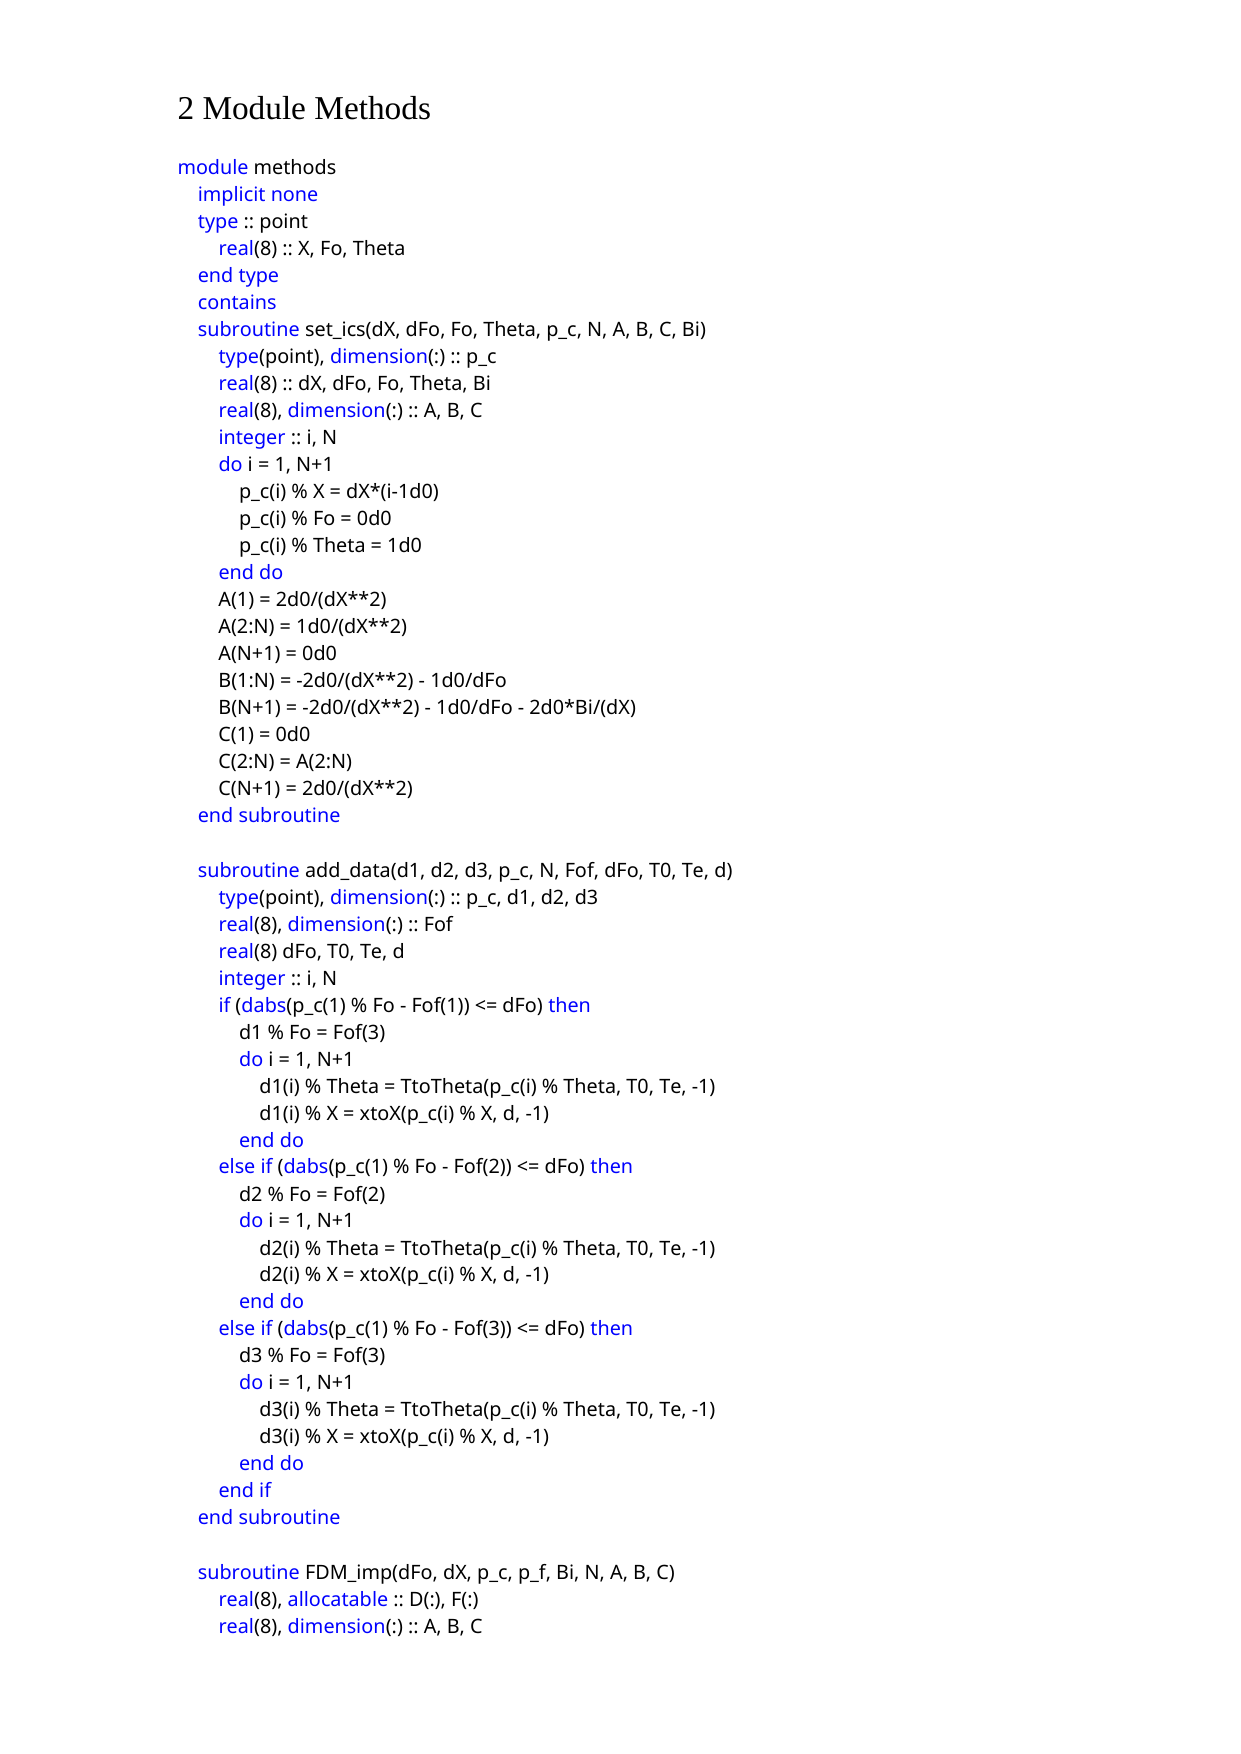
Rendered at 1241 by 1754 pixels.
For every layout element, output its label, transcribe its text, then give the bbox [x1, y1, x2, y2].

text if (dabs(p_c(1) % Fo - Fof(1)) <= dFo) then [177, 991, 1152, 1018]
text end do [177, 1449, 1152, 1477]
text real(8), dimension(:) :: A, B, C [177, 1612, 1152, 1639]
text contains [177, 288, 1152, 315]
text d1(i) % Theta = TtoTheta(p_c(i) % Theta, T0, Te, -1) [177, 1072, 1152, 1099]
text type :: point [177, 207, 1152, 234]
text A(N+1) = 0d0 [177, 639, 1152, 666]
text end do [177, 1126, 1152, 1153]
text p_c(i) % Fo = 0d0 [177, 504, 1152, 531]
text else if (dabs(p_c(1) % Fo - Fof(3)) <= dFo) then [177, 1315, 1152, 1342]
text d3(i) % Theta = TtoTheta(p_c(i) % Theta, T0, Te, -1) [177, 1396, 1152, 1423]
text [177, 89, 1152, 127]
text end if [177, 1477, 1152, 1503]
text C(N+1) = 2d0/(dX**2) [177, 774, 1152, 801]
text subroutine set_ics(dX, dFo, Fo, Theta, p_c, N, A, B, C, Bi) [177, 315, 1152, 342]
text A(1) = 2d0/(dX**2) [177, 585, 1152, 612]
text end do [177, 558, 1152, 585]
text p_c(i) % X = dX*(i-1d0) [177, 477, 1152, 504]
text d2 % Fo = Fof(2) [177, 1180, 1152, 1207]
text integer :: i, N [177, 964, 1152, 991]
text end type [177, 261, 1152, 288]
text d1(i) % X = xtoX(p_c(i) % X, d, -1) [177, 1099, 1152, 1126]
text d3(i) % X = xtoX(p_c(i) % X, d, -1) [177, 1423, 1152, 1449]
text implicit none [177, 181, 1152, 207]
text module methods [177, 153, 1152, 181]
text B(N+1) = -2d0/(dX**2) - 1d0/dFo - 2d0*Bi/(dX) [177, 693, 1152, 720]
text else if (dabs(p_c(1) % Fo - Fof(2)) <= dFo) then [177, 1153, 1152, 1180]
text p_c(i) % Theta = 1d0 [177, 531, 1152, 558]
text C(2:N) = A(2:N) [177, 747, 1152, 774]
text C(1) = 0d0 [177, 720, 1152, 747]
text d2(i) % X = xtoX(p_c(i) % X, d, -1) [177, 1261, 1152, 1288]
text real(8) :: dX, dFo, Fo, Theta, Bi [177, 369, 1152, 396]
text real(8), allocatable :: D(:), F(:) [177, 1586, 1152, 1612]
text end do [177, 1288, 1152, 1315]
text real(8), dimension(:) :: Fof [177, 910, 1152, 937]
text B(1:N) = -2d0/(dX**2) - 1d0/dFo [177, 666, 1152, 693]
text A(2:N) = 1d0/(dX**2) [177, 612, 1152, 639]
text do i = 1, N+1 [177, 450, 1152, 477]
text integer :: i, N [177, 423, 1152, 450]
text d1 % Fo = Fof(3) [177, 1018, 1152, 1045]
text end subroutine [177, 801, 1152, 828]
text subroutine add_data(d1, d2, d3, p_c, N, Fof, dFo, T0, Te, d) [177, 856, 1152, 883]
text d2(i) % Theta = TtoTheta(p_c(i) % Theta, T0, Te, -1) [177, 1234, 1152, 1261]
text type(point), dimension(:) :: p_c [177, 342, 1152, 369]
text real(8) dFo, T0, Te, d [177, 937, 1152, 964]
text real(8), dimension(:) :: A, B, C [177, 396, 1152, 423]
text subroutine FDM_imp(dFo, dX, p_c, p_f, Bi, N, A, B, C) [177, 1558, 1152, 1586]
text d3 % Fo = Fof(3) [177, 1342, 1152, 1369]
text do i = 1, N+1 [177, 1369, 1152, 1396]
text end subroutine [177, 1503, 1152, 1531]
text type(point), dimension(:) :: p_c, d1, d2, d3 [177, 883, 1152, 910]
text real(8) :: X, Fo, Theta [177, 234, 1152, 261]
text do i = 1, N+1 [177, 1045, 1152, 1072]
text do i = 1, N+1 [177, 1207, 1152, 1234]
